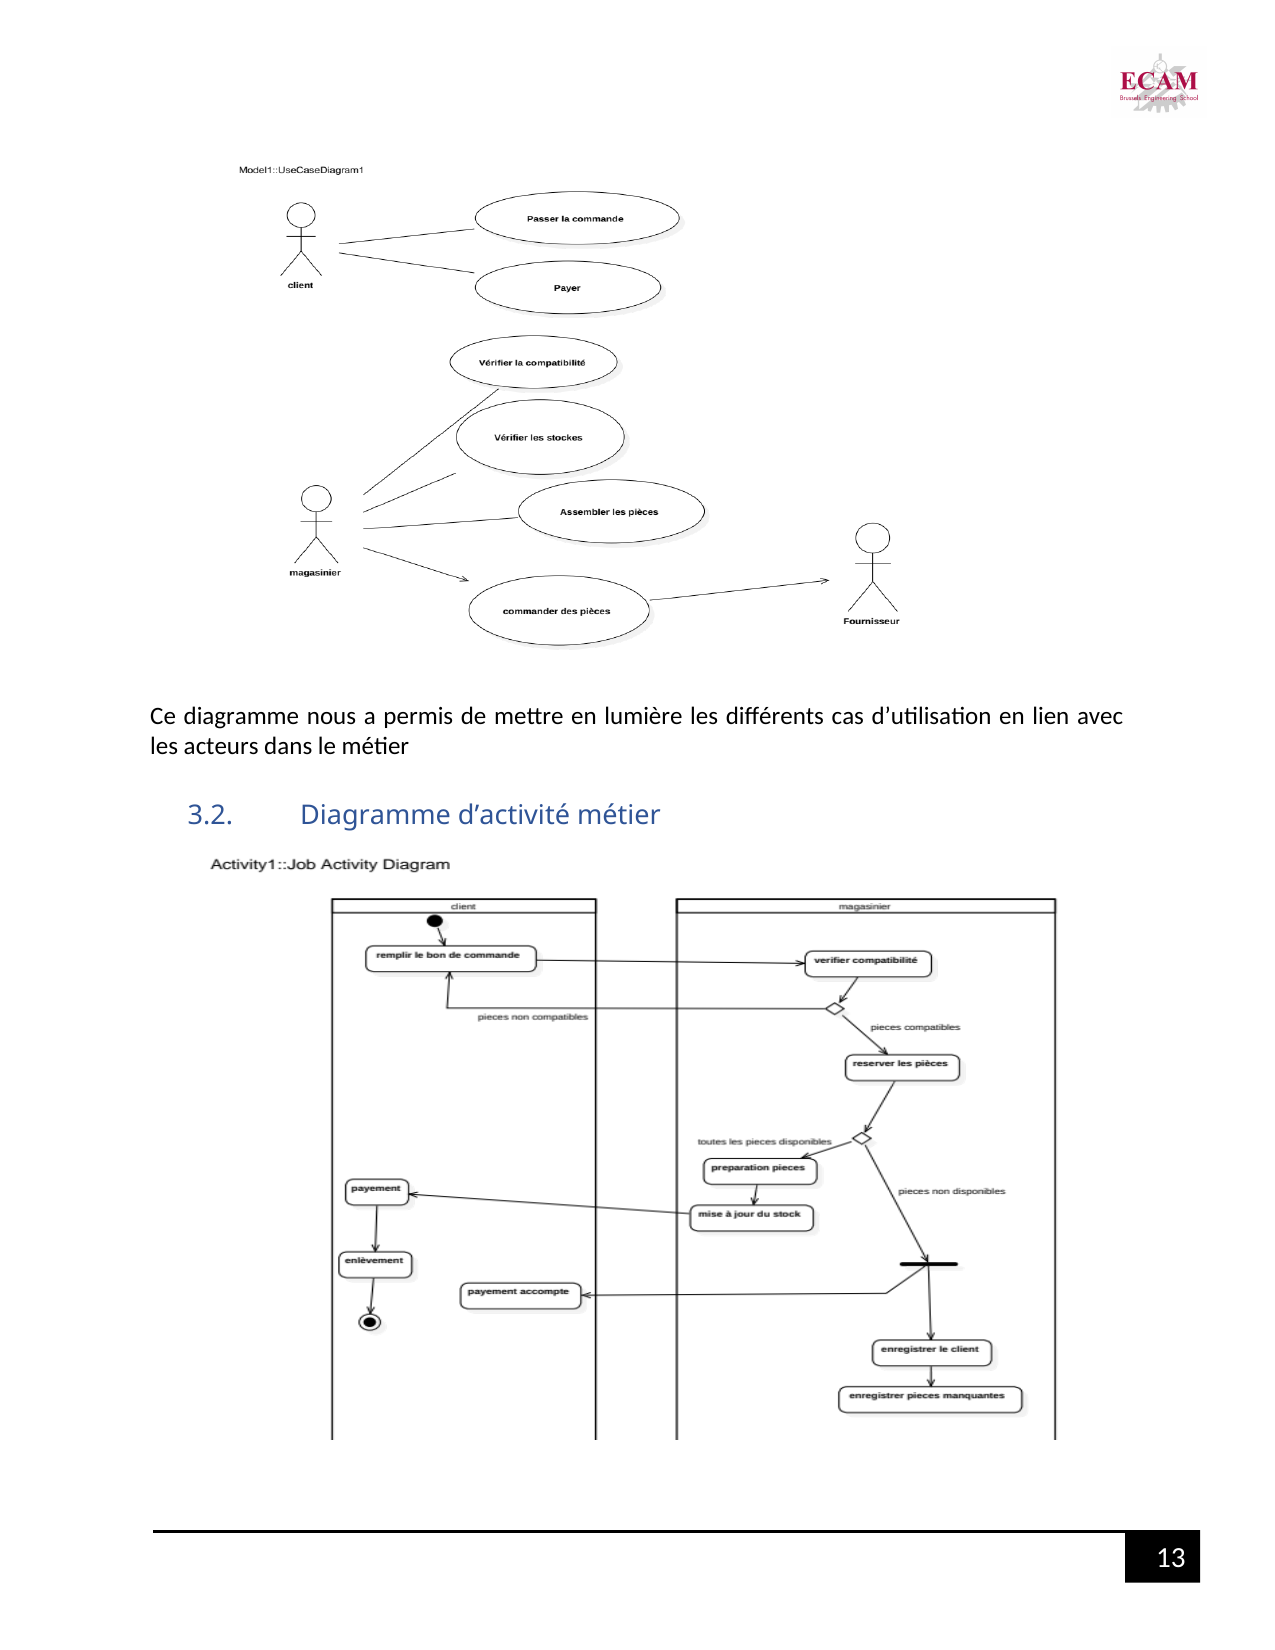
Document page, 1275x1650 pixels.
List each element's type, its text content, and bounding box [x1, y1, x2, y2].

text Ce diagramme nous a permis de mettre en lumière les différents cas d’utilisation en lien avec les acteurs dans le métier [150, 700, 1125, 761]
subtitle Diagramme d’activité métier [187, 796, 1125, 833]
picture [1111, 46, 1207, 118]
